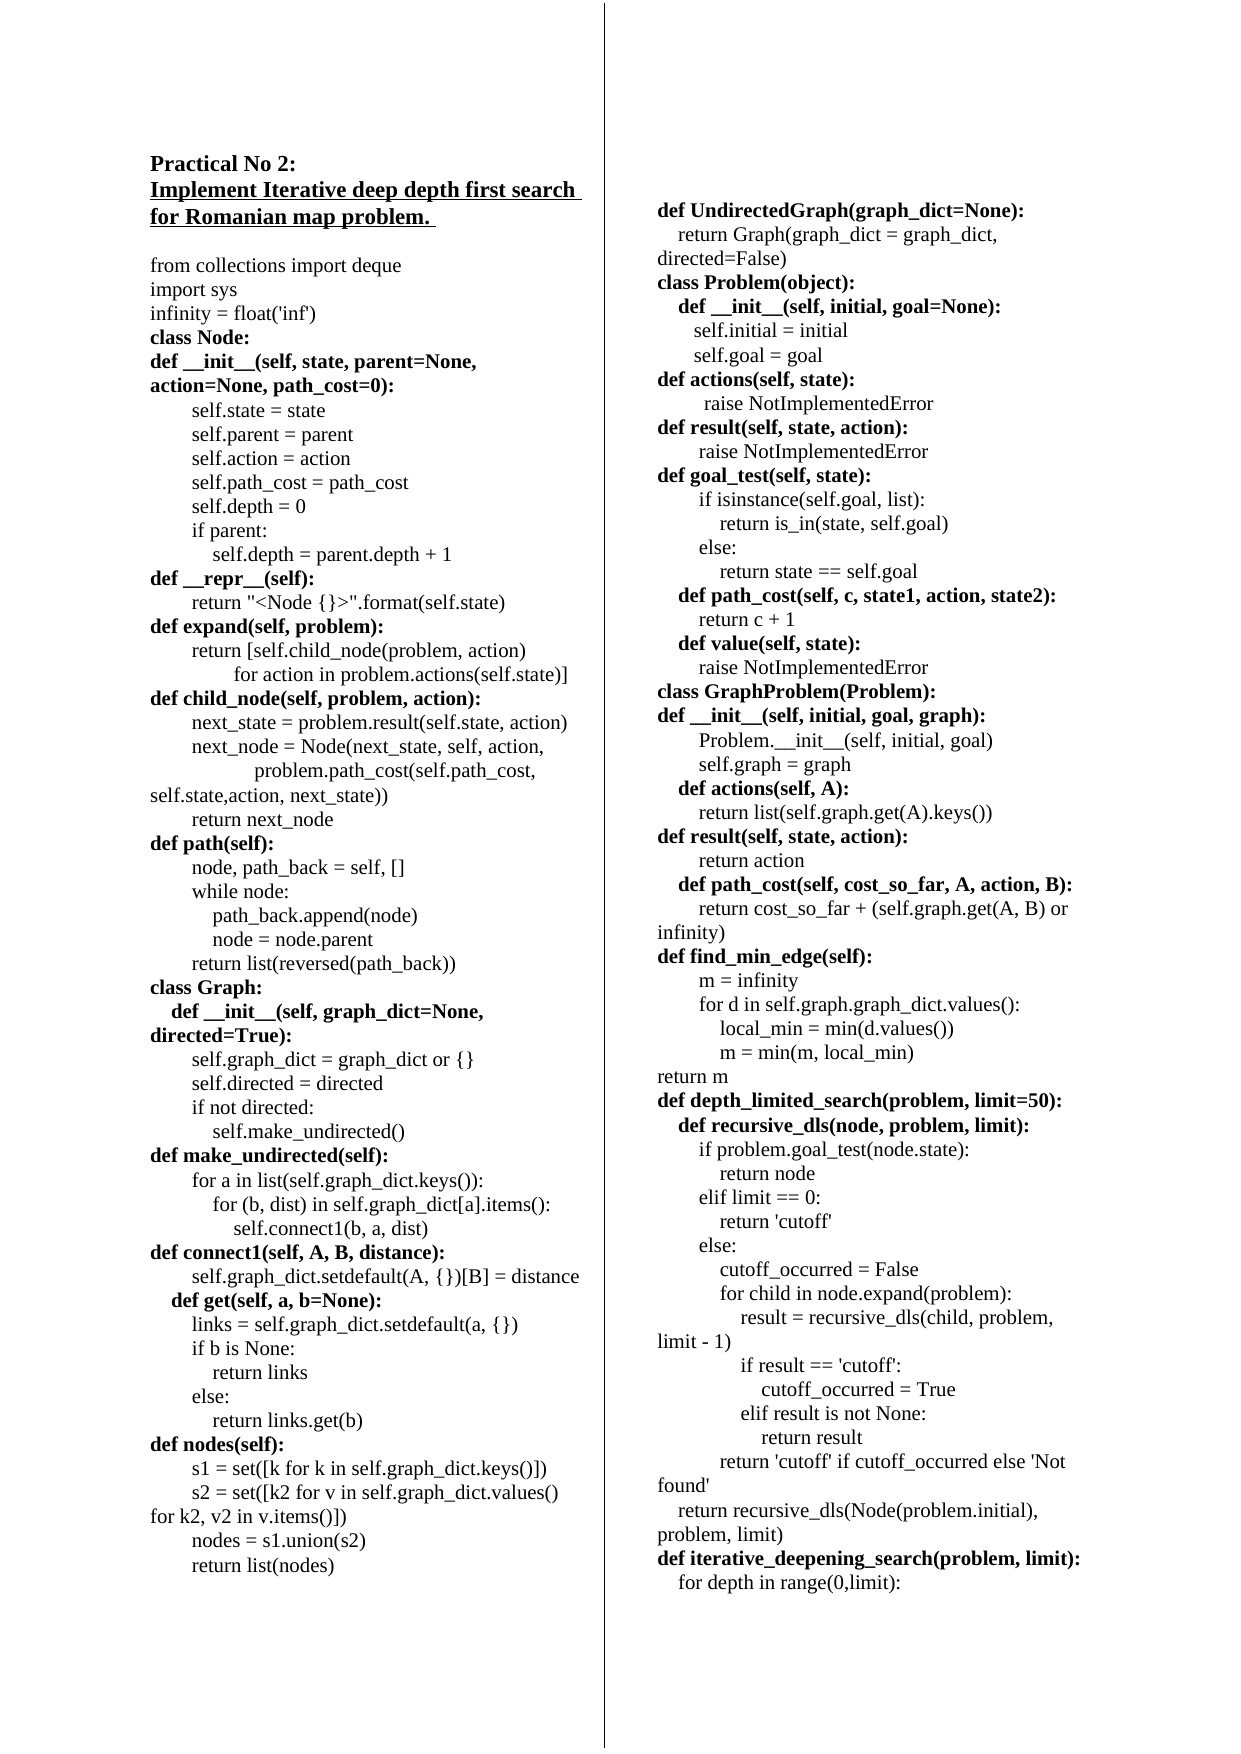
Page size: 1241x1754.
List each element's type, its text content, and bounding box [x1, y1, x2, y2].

text self.depth = 0 [150, 494, 583, 518]
text def iterative_deepening_search(problem, limit): [657, 1546, 1090, 1570]
text def connect1(self, A, B, distance): [150, 1240, 583, 1264]
text for a in list(self.graph_dict.keys()): [150, 1167, 583, 1192]
text from collections import deque [150, 253, 583, 277]
text self.make_undirected() [150, 1119, 583, 1143]
text def result(self, state, action): [657, 824, 1090, 848]
text if problem.goal_test(node.state): [657, 1137, 1090, 1161]
text def nodes(self): [150, 1432, 583, 1456]
text self.graph_dict.setdefault(A, {})[B] = distance [150, 1264, 583, 1288]
text return recursive_dls(Node(problem.initial), problem, limit) [657, 1497, 1090, 1546]
text def __init__(self, graph_dict=None, directed=True): [150, 999, 583, 1047]
text else: [657, 1233, 1090, 1257]
text next_node = Node(next_state, self, action, [150, 734, 583, 758]
text return list(reversed(path_back)) [150, 951, 583, 975]
text self.depth = parent.depth + 1 [150, 542, 583, 566]
text def child_node(self, problem, action): [150, 686, 583, 710]
text return 'cutoff' if cutoff_occurred else 'Not found' [657, 1449, 1090, 1497]
text def get(self, a, b=None): [150, 1288, 583, 1312]
text def path_cost(self, c, state1, action, state2): [657, 583, 1090, 607]
text return node [657, 1161, 1090, 1185]
text return is_in(state, self.goal) [657, 511, 1090, 535]
text self.path_cost = path_cost [150, 470, 583, 494]
text if b is None: [150, 1336, 583, 1360]
text def depth_limited_search(problem, limit=50): [657, 1088, 1090, 1112]
text for (b, dist) in self.graph_dict[a].items(): [150, 1192, 583, 1216]
text m = infinity [657, 968, 1090, 992]
text return result [657, 1425, 1090, 1449]
text else: [150, 1384, 583, 1408]
text def goal_test(self, state): [657, 463, 1090, 487]
text return 'cutoff' [657, 1209, 1090, 1233]
text raise NotImplementedError [657, 391, 1090, 415]
text def result(self, state, action): [657, 415, 1090, 439]
text nodes = s1.union(s2) [150, 1528, 583, 1552]
text def UndirectedGraph(graph_dict=None): [657, 198, 1090, 222]
text self.directed = directed [150, 1071, 583, 1095]
text def __init__(self, initial, goal=None): [657, 294, 1090, 318]
text cutoff_occurred = True [657, 1377, 1090, 1401]
text self.goal = goal [657, 342, 1090, 367]
text return Graph(graph_dict = graph_dict, directed=False) [657, 222, 1090, 270]
text next_state = problem.result(self.state, action) [150, 710, 583, 734]
text path_back.append(node) [150, 903, 583, 927]
text self.action = action [150, 446, 583, 470]
text def __init__(self, initial, goal, graph): [657, 703, 1090, 727]
text for child in node.expand(problem): [657, 1281, 1090, 1305]
text elif limit == 0: [657, 1185, 1090, 1209]
text def path_cost(self, cost_so_far, A, action, B): [657, 872, 1090, 896]
text self.graph_dict = graph_dict or {} [150, 1047, 583, 1071]
text self.connect1(b, a, dist) [150, 1216, 583, 1240]
text if not directed: [150, 1095, 583, 1119]
text local_min = min(d.values()) [657, 1016, 1090, 1040]
text return list(nodes) [150, 1552, 583, 1577]
text class Graph: [150, 975, 583, 999]
text def expand(self, problem): [150, 614, 583, 638]
text raise NotImplementedError [657, 439, 1090, 463]
text return next_node [150, 807, 583, 831]
text def value(self, state): [657, 631, 1090, 655]
text return list(self.graph.get(A).keys()) [657, 800, 1090, 824]
text def __repr__(self): [150, 566, 583, 590]
text if parent: [150, 518, 583, 542]
text Implement Iterative deep depth first search for Romanian map problem. [150, 176, 583, 229]
text def actions(self, state): [657, 367, 1090, 391]
text elif result is not None: [657, 1401, 1090, 1425]
text return c + 1 [657, 607, 1090, 631]
text def recursive_dls(node, problem, limit): [657, 1112, 1090, 1137]
text for d in self.graph.graph_dict.values(): [657, 992, 1090, 1016]
text def __init__(self, state, parent=None, action=None, path_cost=0): [150, 349, 583, 397]
text Practical No 2: [150, 150, 583, 176]
text for depth in range(0,limit): [657, 1570, 1090, 1594]
text self.parent = parent [150, 422, 583, 446]
text m = min(m, local_min) [657, 1040, 1090, 1064]
text return state == self.goal [657, 559, 1090, 583]
text return cost_so_far + (self.graph.get(A, B) or infinity) [657, 896, 1090, 944]
text cutoff_occurred = False [657, 1257, 1090, 1281]
text return action [657, 848, 1090, 872]
text def find_min_edge(self): [657, 944, 1090, 968]
text Problem.__init__(self, initial, goal) [657, 727, 1090, 752]
text return m [657, 1064, 1090, 1088]
text if result == 'cutoff': [657, 1353, 1090, 1377]
text result = recursive_dls(child, problem, limit - 1) [657, 1305, 1090, 1353]
text else: [657, 535, 1090, 559]
text class GraphProblem(Problem): [657, 679, 1090, 703]
text while node: [150, 879, 583, 903]
text return "<Node {}>".format(self.state) [150, 590, 583, 614]
text def path(self): [150, 831, 583, 855]
text class Node: [150, 325, 583, 349]
text self.initial = initial [657, 318, 1090, 342]
text raise NotImplementedError [657, 655, 1090, 679]
text return [self.child_node(problem, action) [150, 638, 583, 662]
text for action in problem.actions(self.state)] [150, 662, 583, 686]
text def actions(self, A): [657, 776, 1090, 800]
text return links [150, 1360, 583, 1384]
text infinity = float('inf') [150, 301, 583, 325]
text s1 = set([k for k in self.graph_dict.keys()]) [150, 1456, 583, 1480]
text s2 = set([k2 for v in self.graph_dict.values() for k2, v2 in v.items()]) [150, 1480, 583, 1528]
text def make_undirected(self): [150, 1143, 583, 1167]
text problem.path_cost(self.path_cost, self.state,action, next_state)) [150, 758, 583, 807]
text node = node.parent [150, 927, 583, 951]
text import sys [150, 277, 583, 301]
text node, path_back = self, [] [150, 855, 583, 879]
text if isinstance(self.goal, list): [657, 487, 1090, 511]
text class Problem(object): [657, 270, 1090, 294]
text self.state = state [150, 397, 583, 422]
text self.graph = graph [657, 752, 1090, 776]
text links = self.graph_dict.setdefault(a, {}) [150, 1312, 583, 1336]
text return links.get(b) [150, 1408, 583, 1432]
